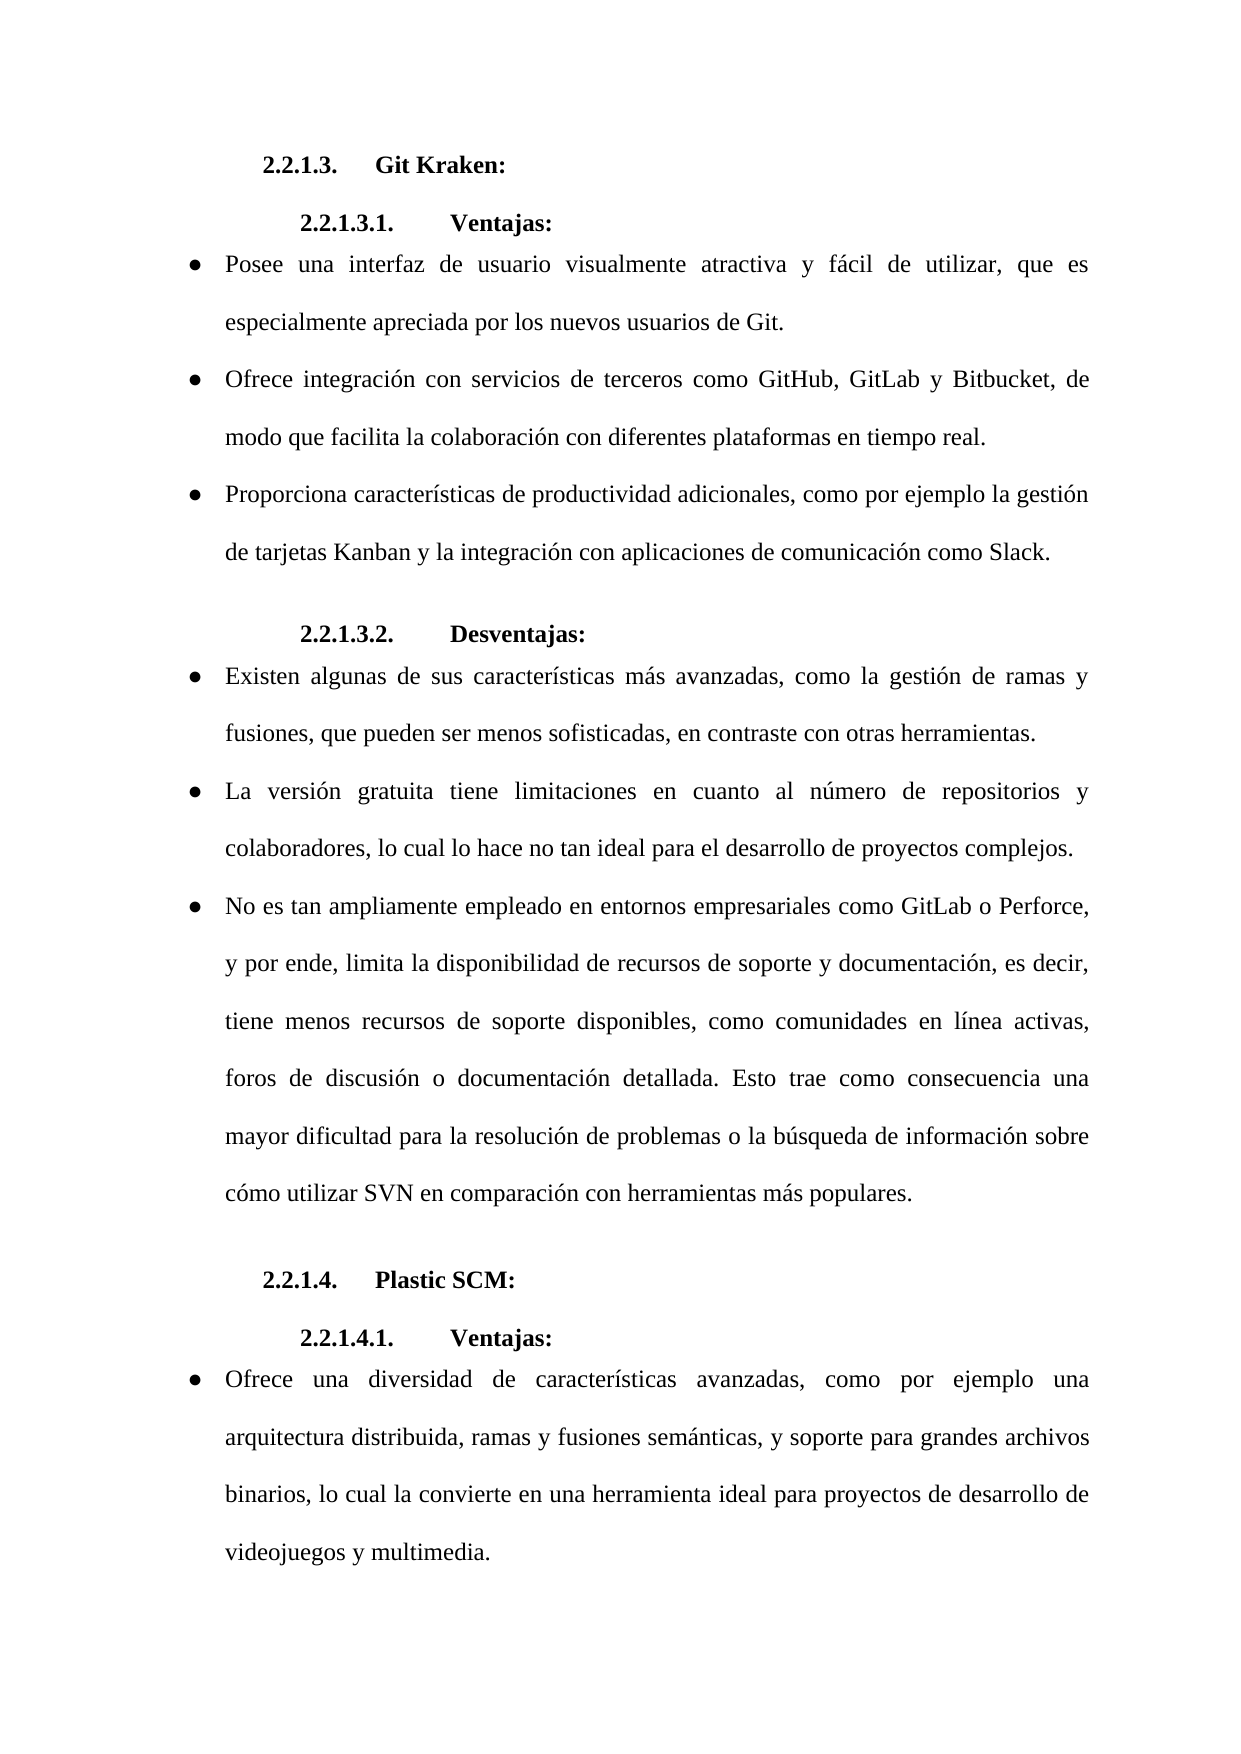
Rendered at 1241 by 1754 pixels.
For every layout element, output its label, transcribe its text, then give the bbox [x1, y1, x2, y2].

list Proporciona características de productividad adicionales, como por ejemplo la gestión de tarjetas Kanban y la integración con aplicaciones de comunicación como Slack. [187, 479, 1090, 566]
subtitle Desventajas: [300, 619, 1090, 648]
list Existen algunas de sus características más avanzadas, como la gestión de ramas y fusiones, que pueden ser menos sofisticadas, en contraste con otras herramientas. [187, 661, 1090, 747]
subtitle Git Kraken: [262, 150, 1090, 179]
list Posee una interfaz de usuario visualmente atractiva y fácil de utilizar, que es especialmente apreciada por los nuevos usuarios de Git. [187, 249, 1090, 336]
list Ofrece integración con servicios de terceros como GitHub, GitLab y Bitbucket, de modo que facilita la colaboración con diferentes plataformas en tiempo real. [187, 364, 1090, 451]
subtitle Ventajas: [300, 208, 1090, 237]
subtitle Plastic SCM: [262, 1265, 1090, 1294]
list Ofrece una diversidad de características avanzadas, como por ejemplo una arquitectura distribuida, ramas y fusiones semánticas, y soporte para grandes archivos binarios, lo cual la convierte en una herramienta ideal para proyectos de desarrollo de videojuegos y multimedia. [187, 1364, 1090, 1566]
subtitle Ventajas: [300, 1323, 1090, 1352]
list No es tan ampliamente empleado en entornos empresariales como GitLab o Perforce, y por ende, limita la disponibilidad de recursos de soporte y documentación, es decir, tiene menos recursos de soporte disponibles, como comunidades en línea activas, foros de discusión o documentación detallada. Esto trae como consecuencia una mayor dificultad para la resolución de problemas o la búsqueda de información sobre cómo utilizar SVN en comparación con herramientas más populares. [187, 891, 1090, 1207]
list La versión gratuita tiene limitaciones en cuanto al número de repositorios y colaboradores, lo cual lo hace no tan ideal para el desarrollo de proyectos complejos. [187, 776, 1090, 862]
